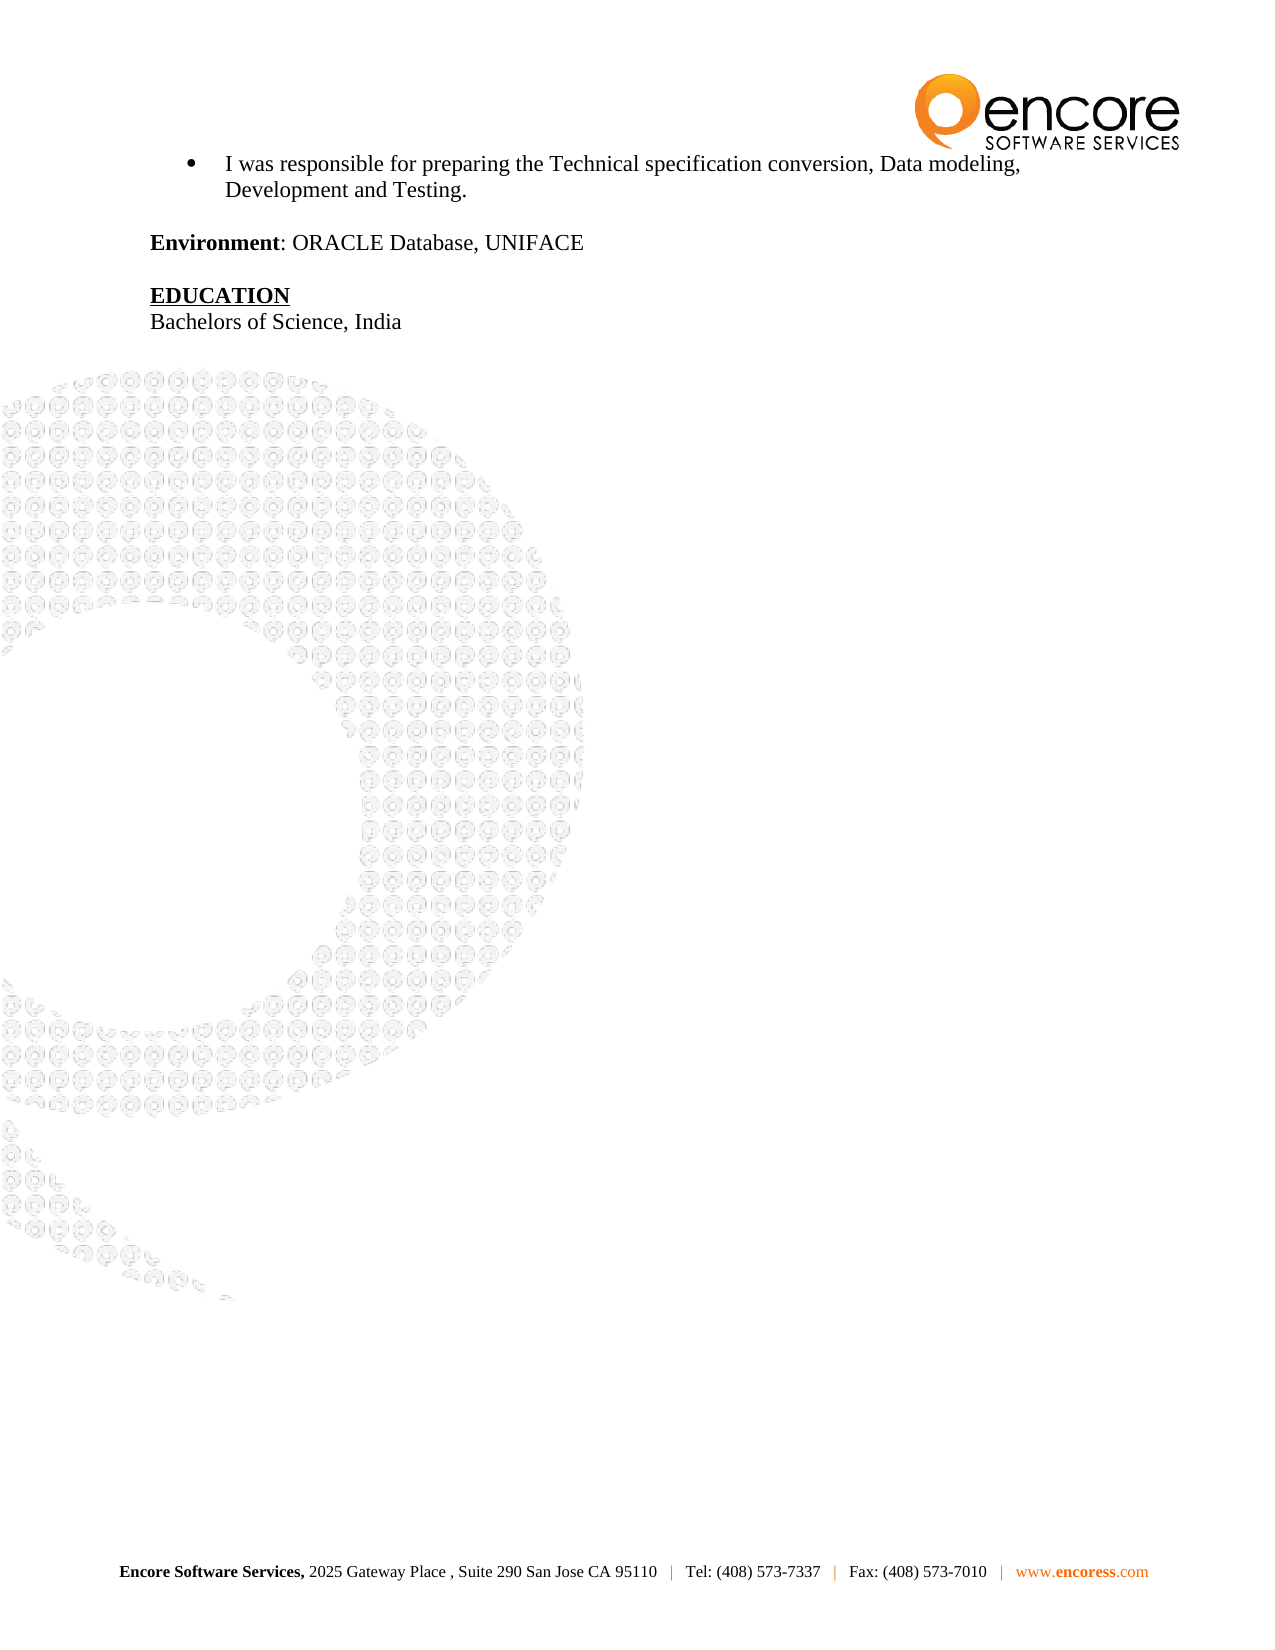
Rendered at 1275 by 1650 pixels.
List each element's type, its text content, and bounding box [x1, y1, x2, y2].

text Bachelors of Science, India [150, 308, 1125, 334]
picture [911, 71, 1186, 154]
text Environment: ORACLE Database, UNIFACE [150, 229, 1125, 255]
text EDUCATION [150, 282, 1125, 308]
picture [0, 349, 607, 1311]
list I was responsible for preparing the Technical specification conversion, Data modeling, Development and Testing. [187, 150, 1125, 203]
